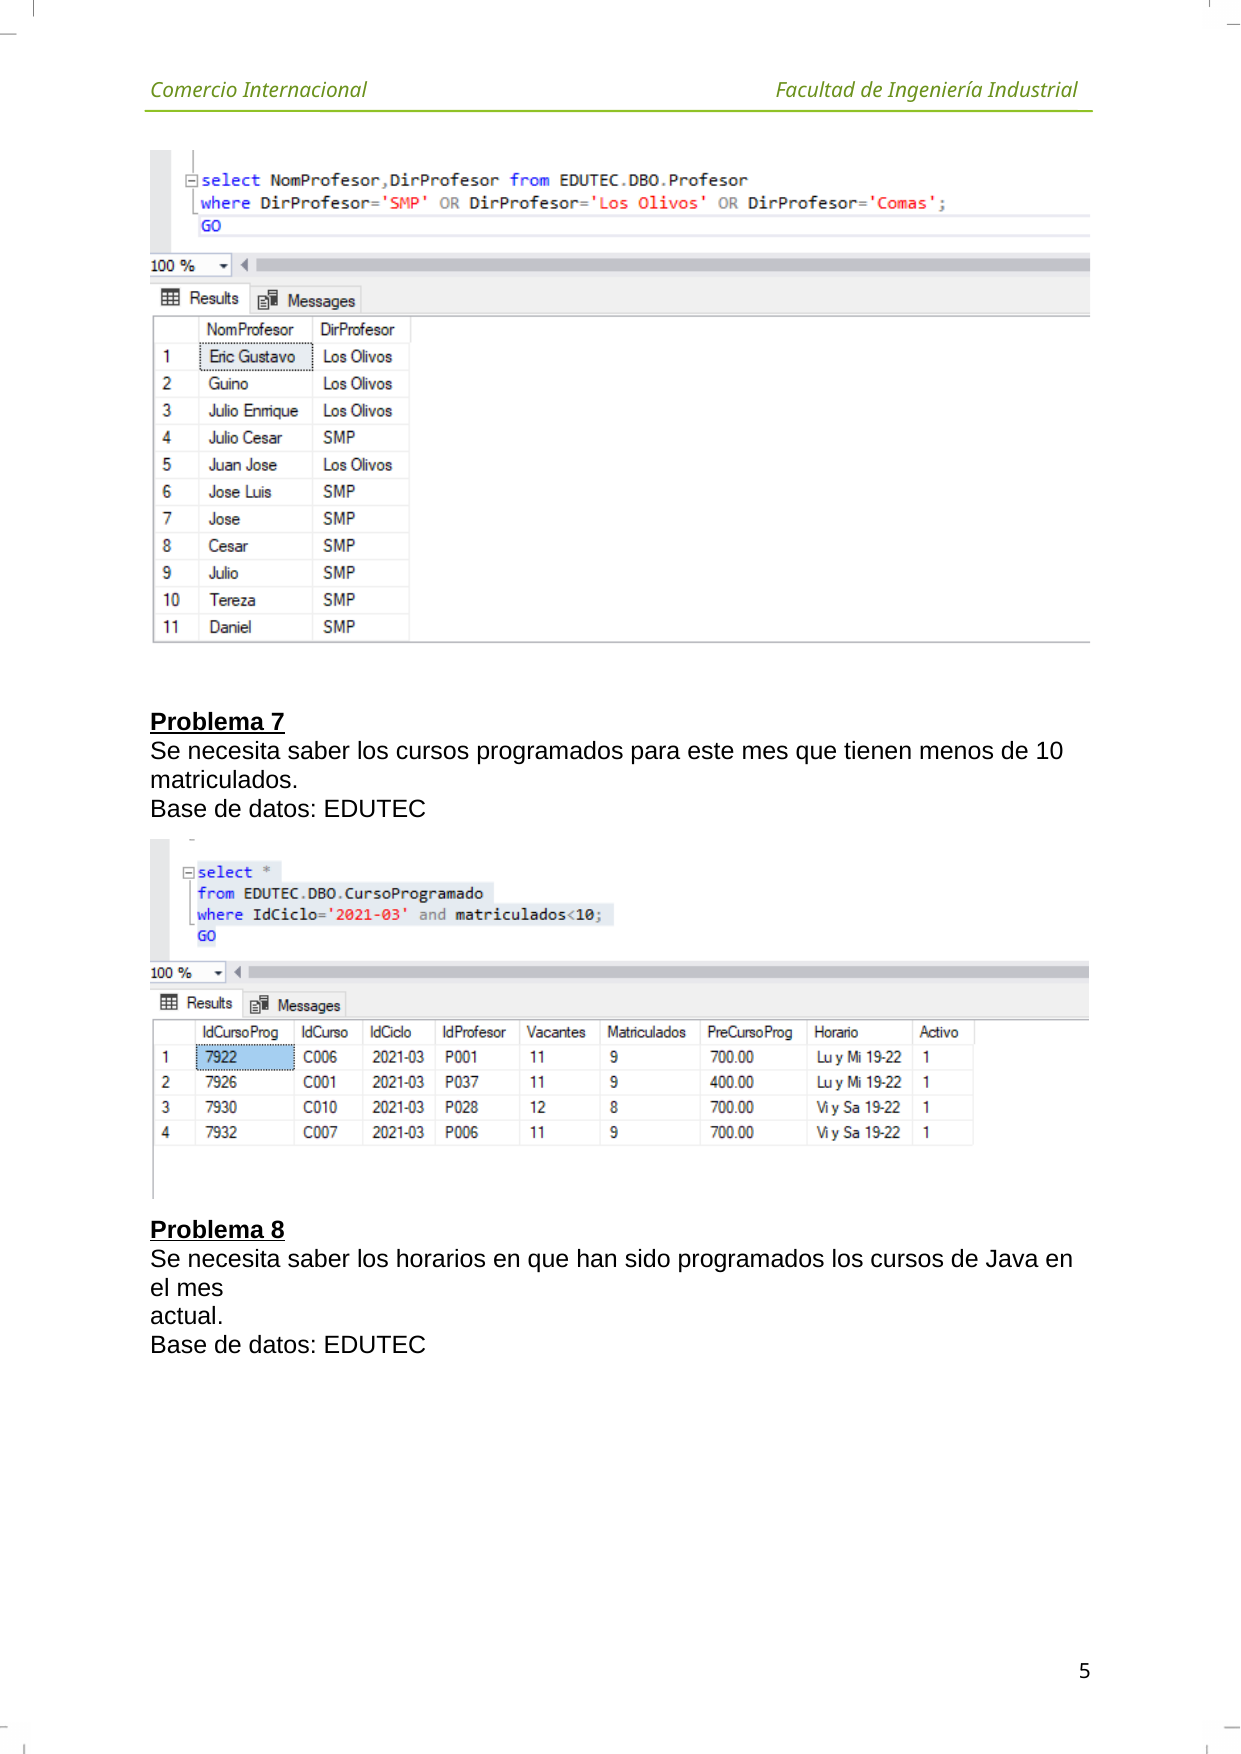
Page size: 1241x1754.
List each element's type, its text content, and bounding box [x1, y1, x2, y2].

text actual. [150, 1301, 1090, 1330]
picture [0, 1723, 30, 1754]
text Base de datos: EDUTEC [150, 1330, 1090, 1359]
text Se necesita saber los horarios en que han sido programados los cursos de Java en el mes [150, 1244, 1090, 1301]
picture [1203, 1721, 1240, 1754]
text matriculados. [150, 765, 1090, 793]
text Base de datos: EDUTEC [150, 793, 1090, 822]
picture [150, 150, 1091, 646]
picture [0, 0, 35, 38]
picture [1203, 0, 1241, 28]
picture [150, 839, 1089, 1199]
text Problema 7 [150, 707, 1090, 736]
text Se necesita saber los cursos programados para este mes que tienen menos de 10 [150, 736, 1090, 765]
text Problema 8 [150, 1215, 1090, 1244]
